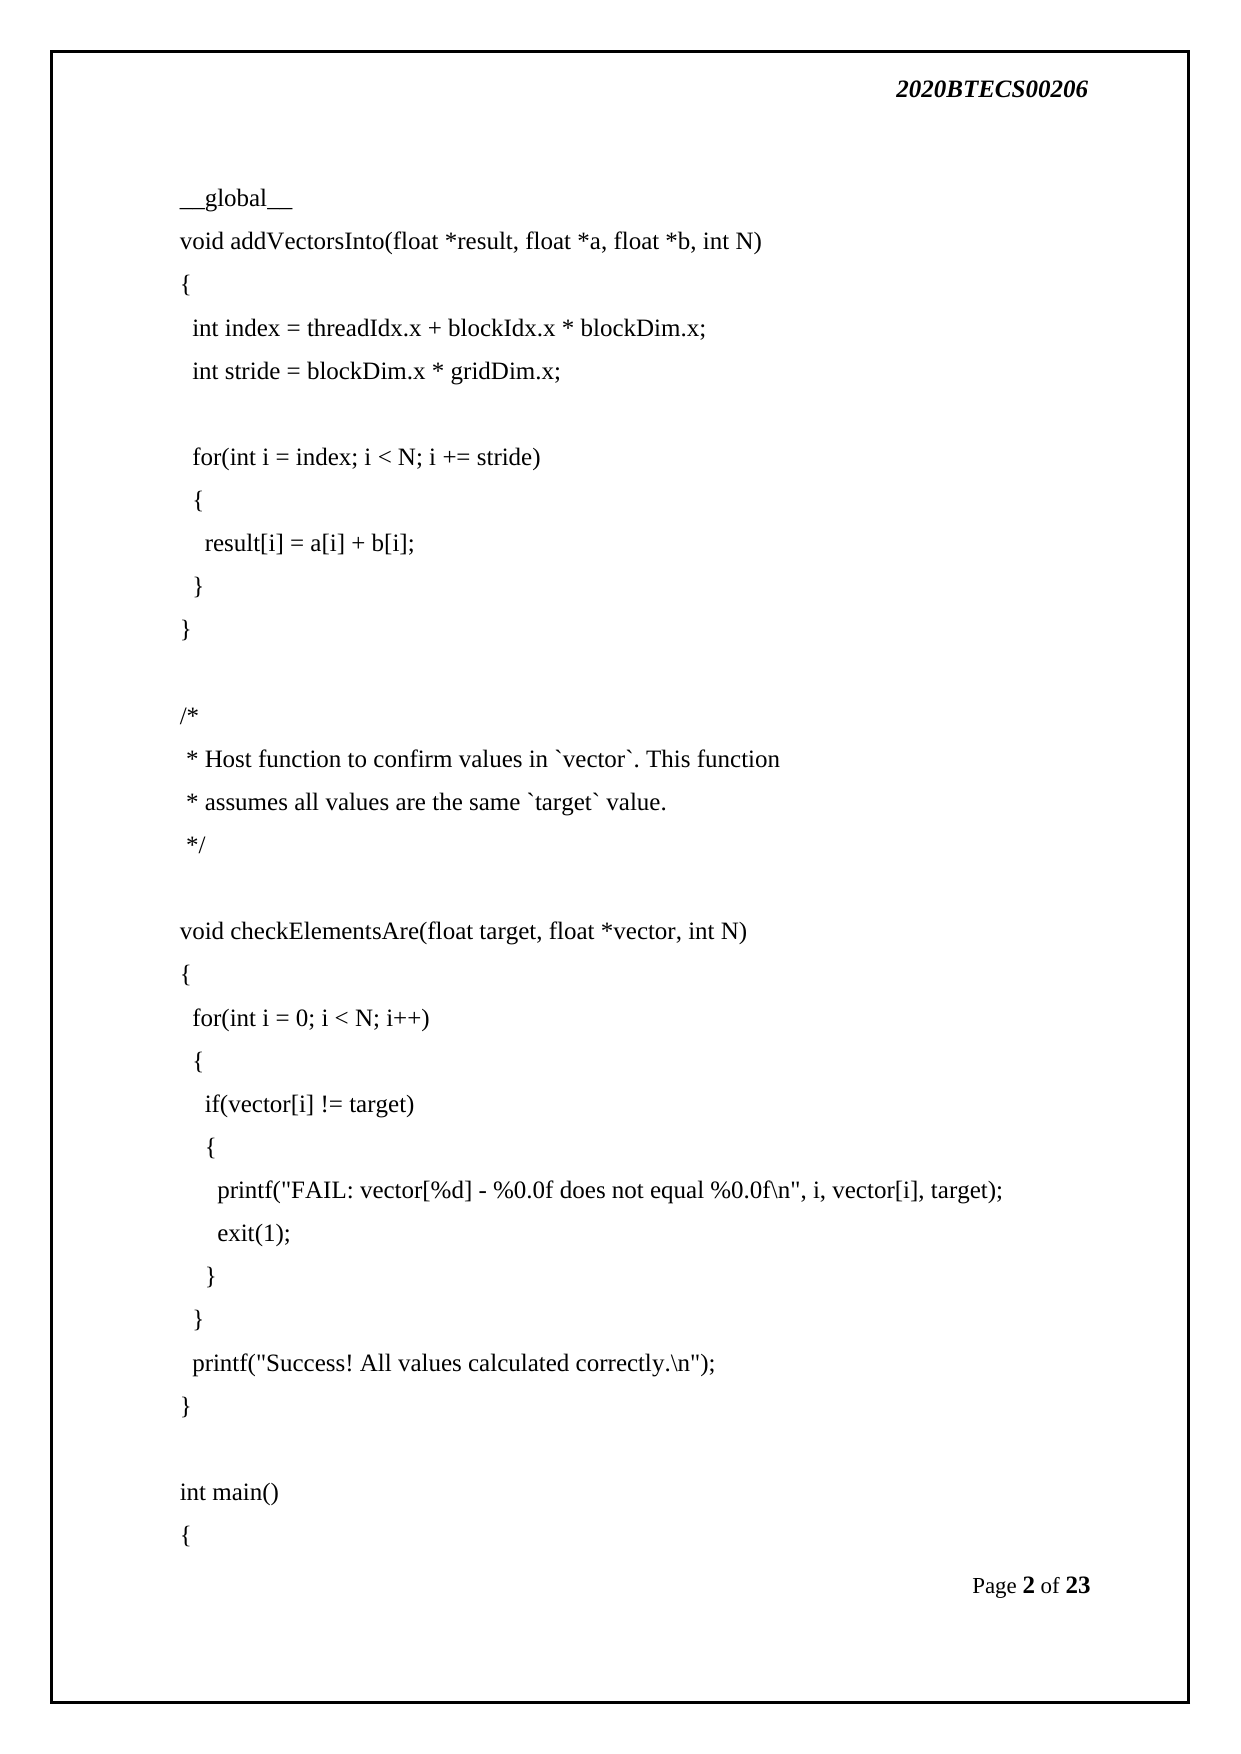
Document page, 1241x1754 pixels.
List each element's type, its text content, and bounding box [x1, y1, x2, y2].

list } [179, 1304, 1090, 1333]
list } [179, 571, 1090, 600]
list result[i] = a[i] + b[i]; [179, 528, 1090, 557]
list int main() [179, 1477, 1090, 1506]
list { [179, 959, 1090, 988]
list { [179, 269, 1090, 298]
list */ [179, 830, 1090, 859]
list * Host function to confirm values in `vector`. This function [179, 744, 1090, 773]
list { [179, 485, 1090, 514]
list { [179, 1046, 1090, 1074]
list printf("FAIL: vector[%d] - %0.0f does not equal %0.0f\n", i, vector[i], target); [179, 1175, 1090, 1204]
list if(vector[i] != target) [179, 1089, 1090, 1118]
list int stride = blockDim.x * gridDim.x; [179, 356, 1090, 384]
list exit(1); [179, 1218, 1090, 1247]
list printf("Success! All values calculated correctly.\n"); [179, 1348, 1090, 1376]
list } [179, 614, 1090, 643]
list void checkElementsAre(float target, float *vector, int N) [179, 916, 1090, 945]
list { [179, 1132, 1090, 1161]
list __global__ [179, 183, 1090, 212]
list } [179, 1261, 1090, 1290]
list * assumes all values are the same `target` value. [179, 787, 1090, 816]
list void addVectorsInto(float *result, float *a, float *b, int N) [179, 226, 1090, 255]
list { [179, 1520, 1090, 1549]
list int index = threadIdx.x + blockIdx.x * blockDim.x; [179, 313, 1090, 341]
list /* [179, 701, 1090, 729]
list for(int i = index; i < N; i += stride) [179, 442, 1090, 471]
list for(int i = 0; i < N; i++) [179, 1003, 1090, 1031]
list } [179, 1391, 1090, 1419]
